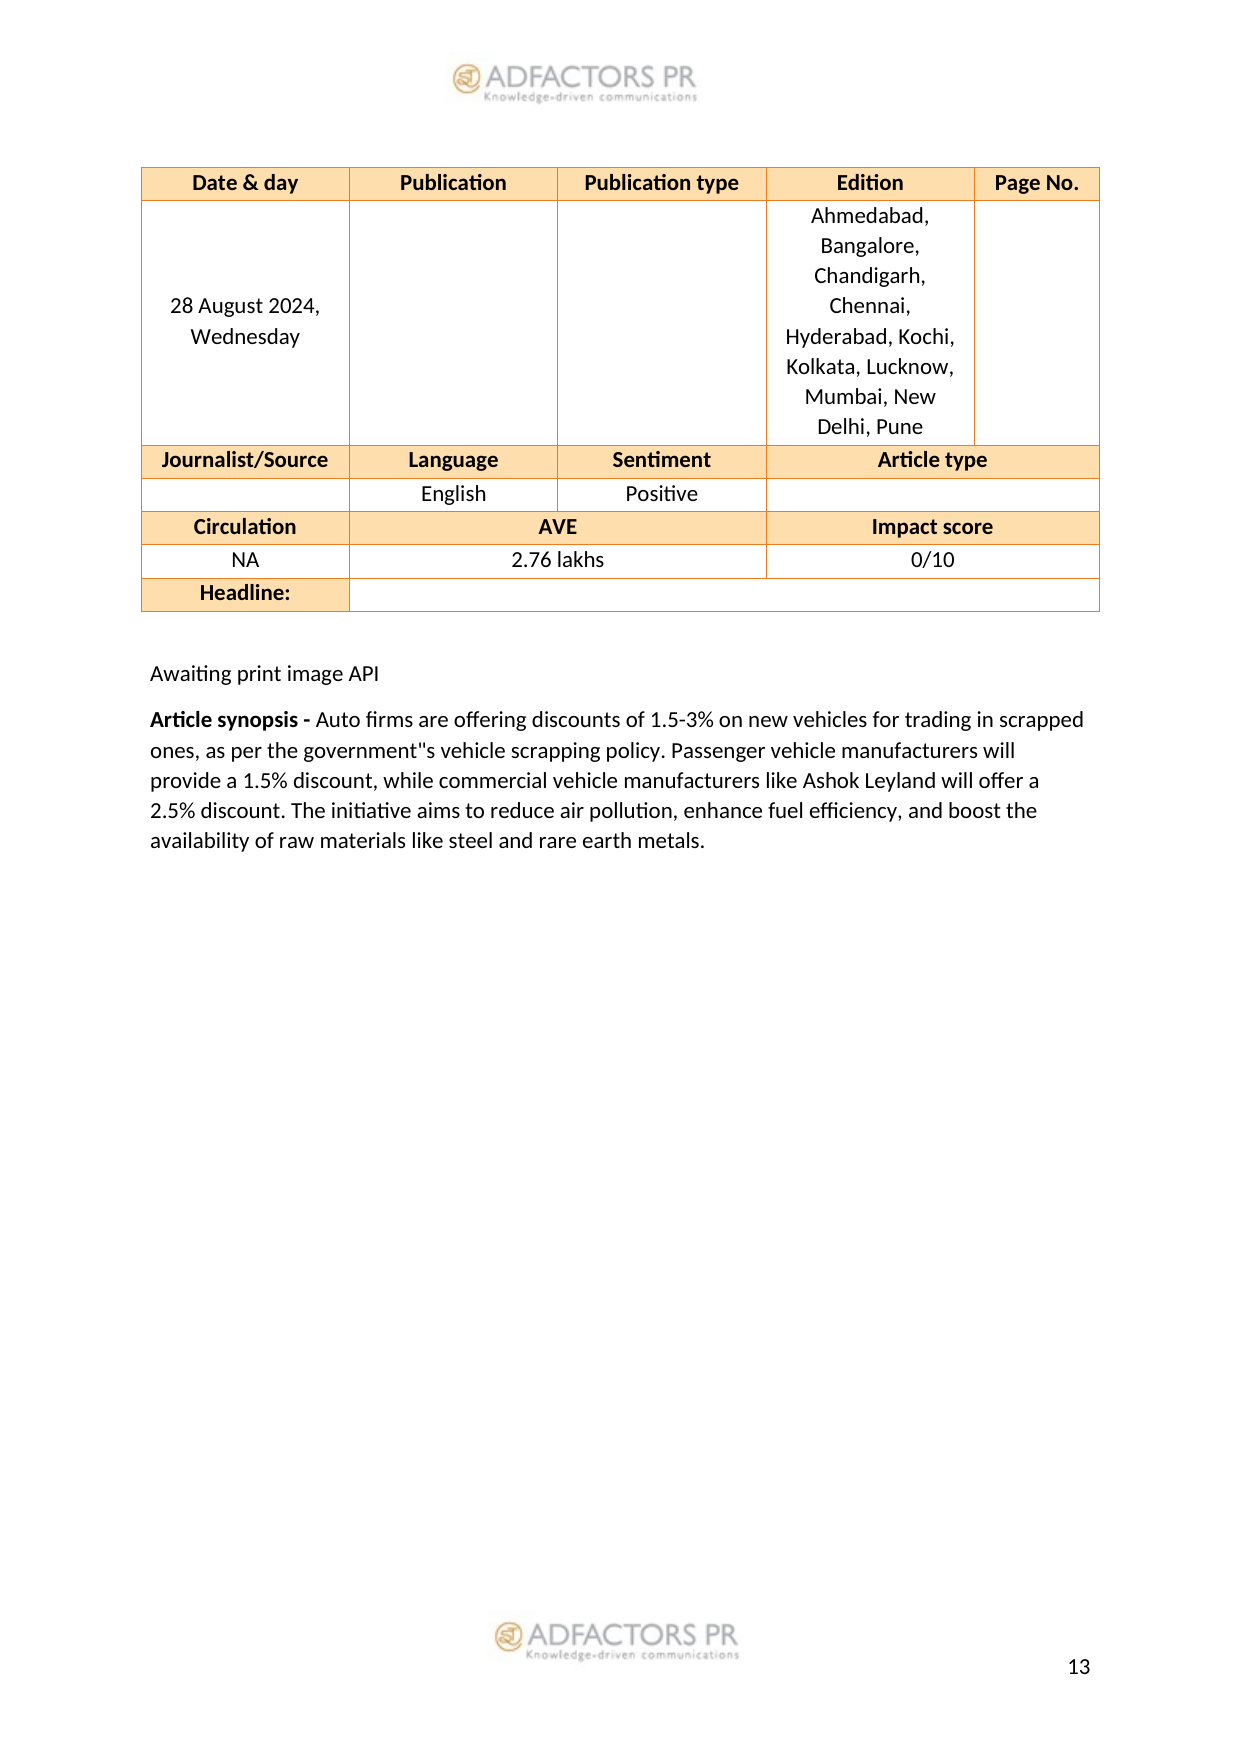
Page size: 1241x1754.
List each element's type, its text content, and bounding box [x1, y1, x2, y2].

table_cell Language [350, 446, 557, 478]
table_cell Impact score [767, 512, 1099, 544]
table_cell Circulation [142, 512, 349, 544]
table_cell [767, 479, 1099, 511]
table_cell [142, 479, 349, 511]
table_cell [975, 201, 1099, 444]
table_header Page No. [975, 168, 1099, 200]
table_cell AVE [350, 512, 766, 544]
table_header Edition [767, 168, 974, 200]
table_cell English [350, 479, 557, 511]
table_cell NA [142, 545, 349, 577]
picture [486, 1610, 745, 1669]
picture [444, 52, 703, 111]
table_cell [350, 579, 1099, 611]
table_header Publication [350, 168, 557, 200]
text Awaiting print image API [150, 659, 1090, 687]
table_cell [350, 201, 557, 444]
table_cell [558, 201, 766, 444]
table_cell 2.76 lakhs [350, 545, 766, 577]
table_cell Positive [558, 479, 766, 511]
table_cell Headline: [142, 579, 349, 611]
table_cell Journalist/Source [142, 446, 349, 478]
table_cell Article type [767, 446, 1099, 478]
table_header Date & day [142, 168, 349, 200]
table_header Publication type [558, 168, 766, 200]
table_cell 0/10 [767, 545, 1099, 577]
table_cell Ahmedabad, Bangalore, Chandigarh, Chennai, Hyderabad, Kochi, Kolkata, Lucknow, Mumbai, New Delhi, Pune [767, 201, 974, 444]
table_cell Sentiment [558, 446, 766, 478]
table_cell 28 August 2024, Wednesday [142, 201, 349, 444]
text Article synopsis - Auto firms are offering discounts of 1.5-3% on new vehicles for trading in scrapped ones, as per the government"s vehicle scrapping policy. Passenger vehicle manufacturers will provide a 1.5% discount, while commercial vehicle manufacturers like Ashok Leyland will offer a 2.5% discount. The initiative aims to reduce air pollution, enhance fuel efficiency, and boost the availability of raw materials like steel and rare earth metals. [150, 706, 1090, 854]
